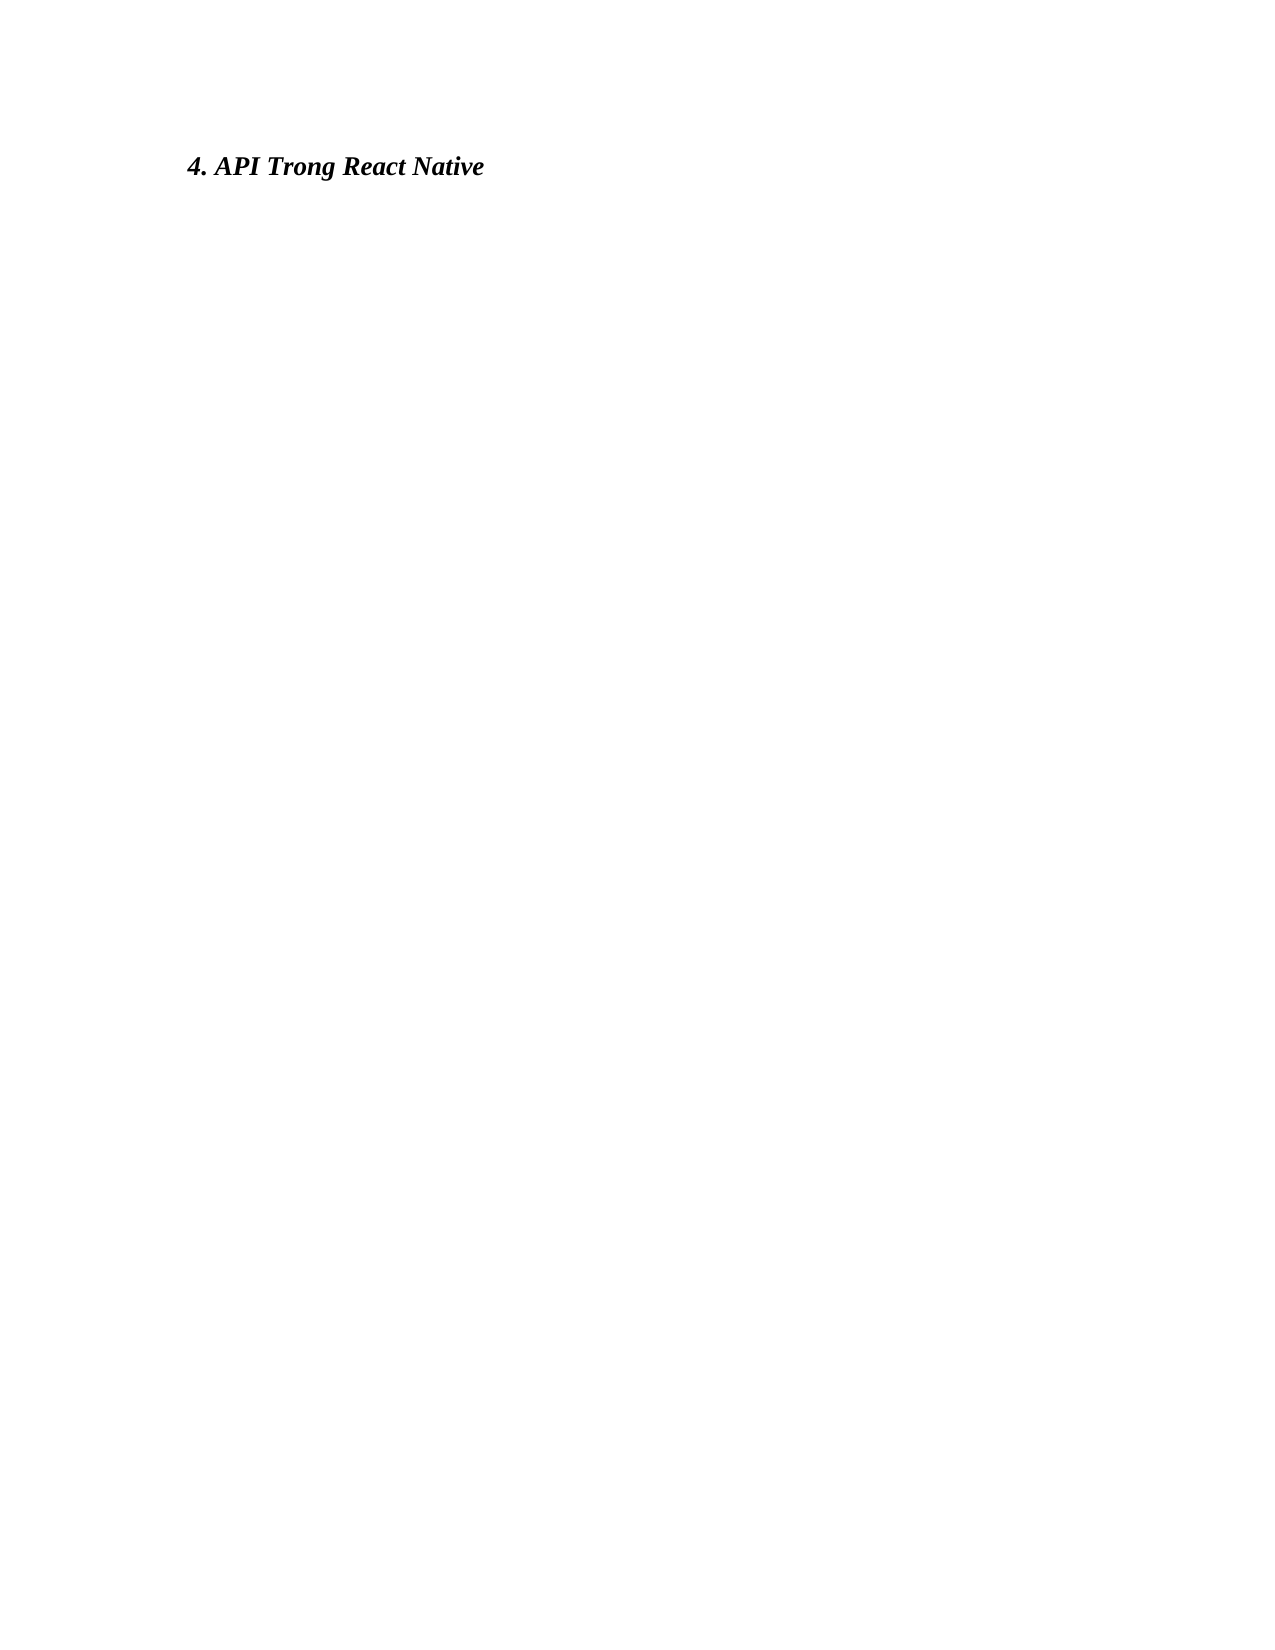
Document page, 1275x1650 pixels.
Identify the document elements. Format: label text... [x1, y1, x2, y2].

subtitle 4. API Trong React Native [187, 150, 1152, 181]
